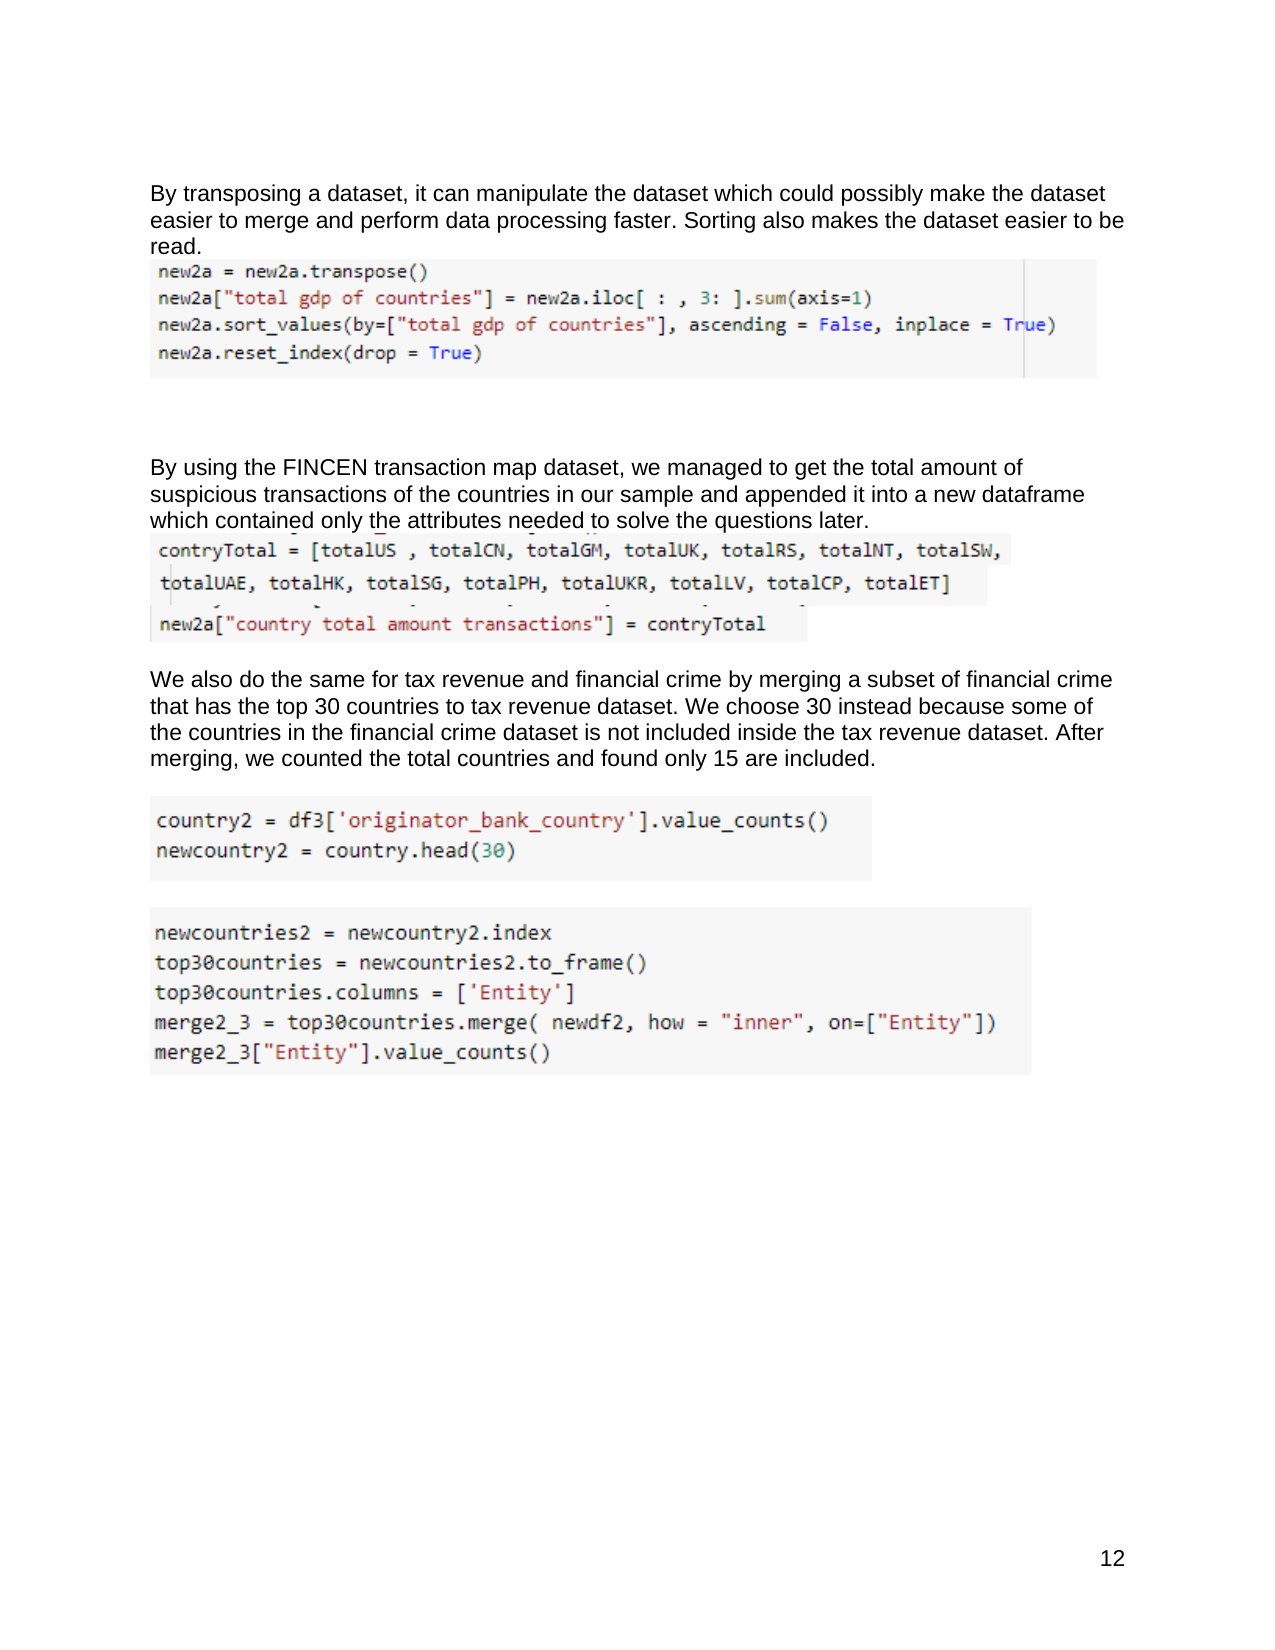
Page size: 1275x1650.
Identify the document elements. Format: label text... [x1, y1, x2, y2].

picture [150, 259, 1097, 378]
text We also do the same for tax revenue and financial crime by merging a subset of financial crime that has the top 30 countries to tax revenue dataset. We choose 30 instead because some of the countries in the financial crime dataset is not included inside the tax revenue dataset. After merging, we counted the total countries and found only 15 are included. [150, 666, 1125, 772]
picture [150, 533, 1011, 642]
picture [150, 796, 872, 883]
picture [150, 907, 1032, 1075]
